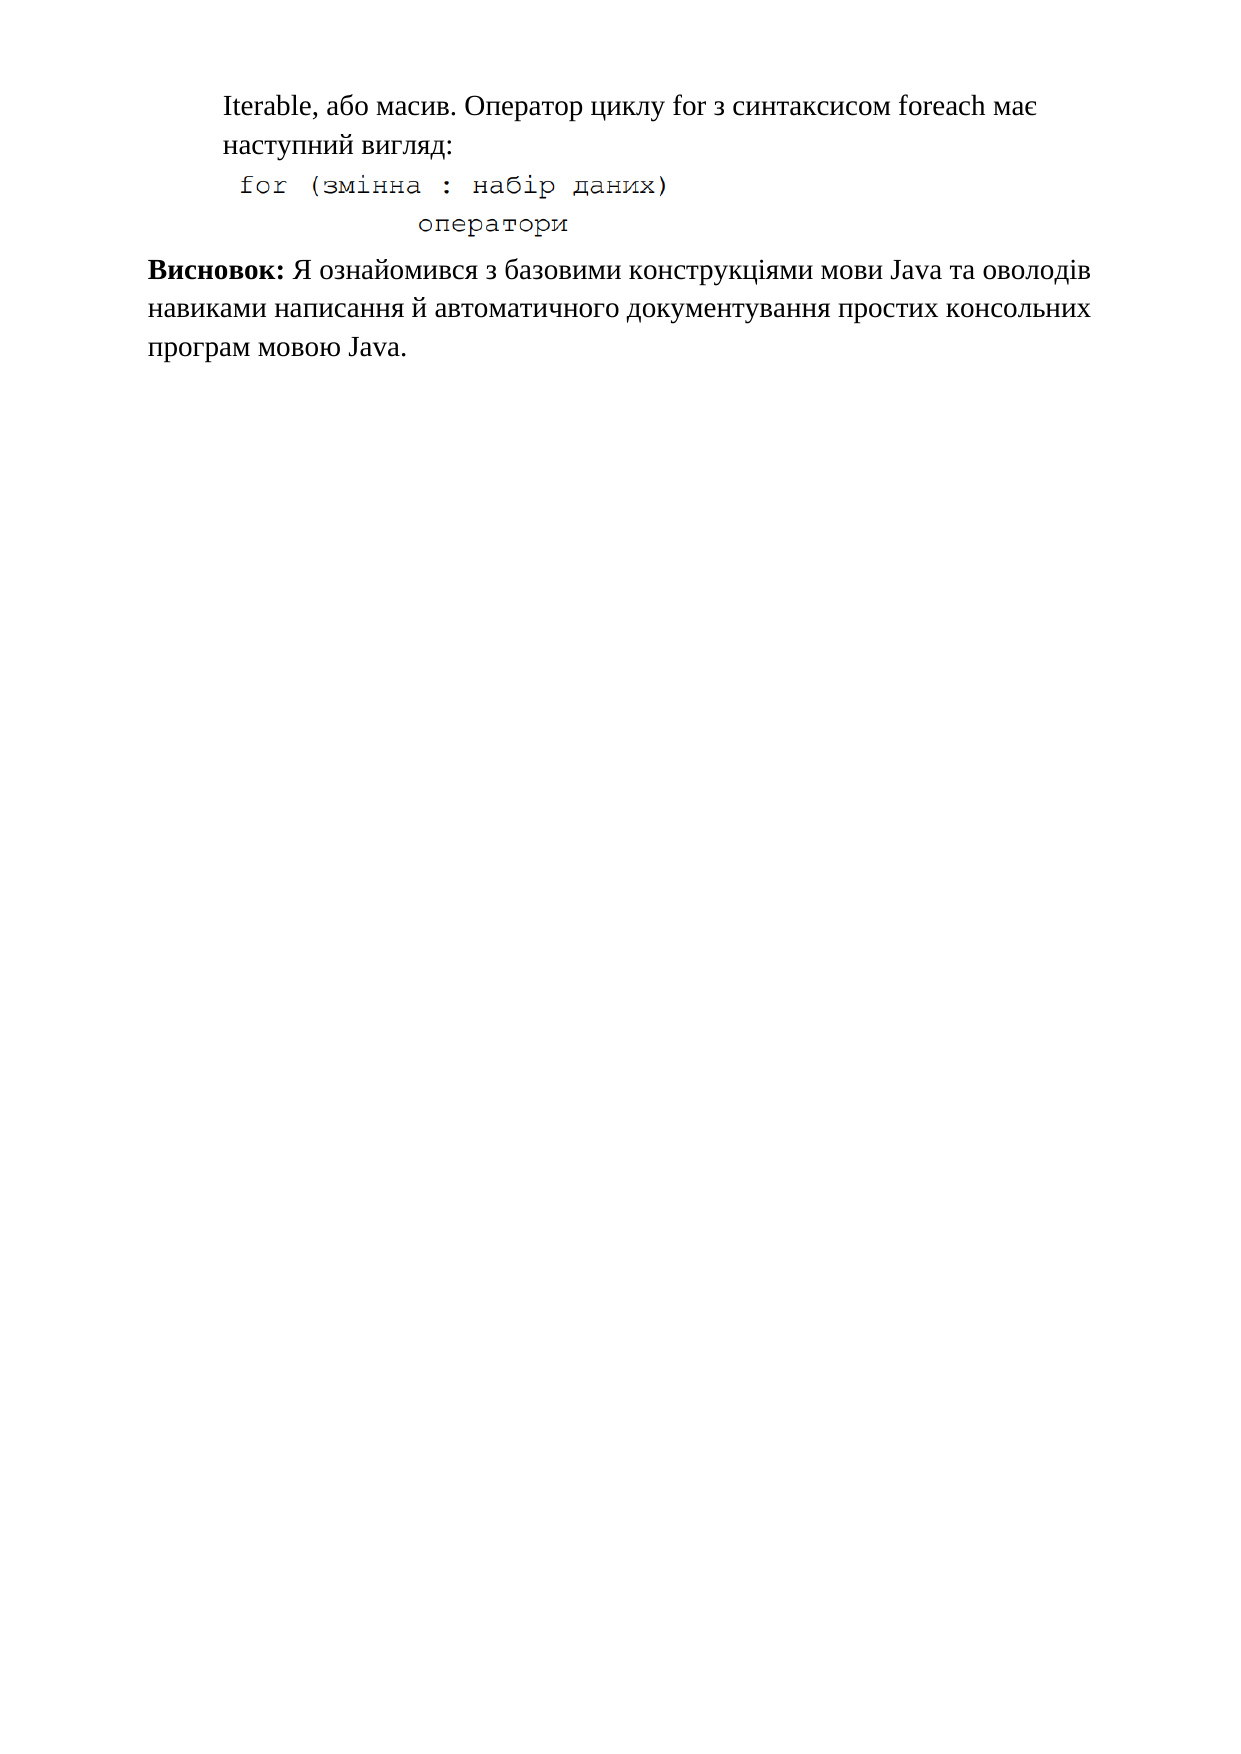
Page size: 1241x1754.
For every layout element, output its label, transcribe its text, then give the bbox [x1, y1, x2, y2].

text Висновок: Я ознайомився з базовими конструкціями мови Java та оволодів навиками написання й автоматичного документування простих консольних програм мовою Java. [148, 252, 1152, 363]
picture [222, 165, 695, 249]
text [223, 88, 1152, 161]
